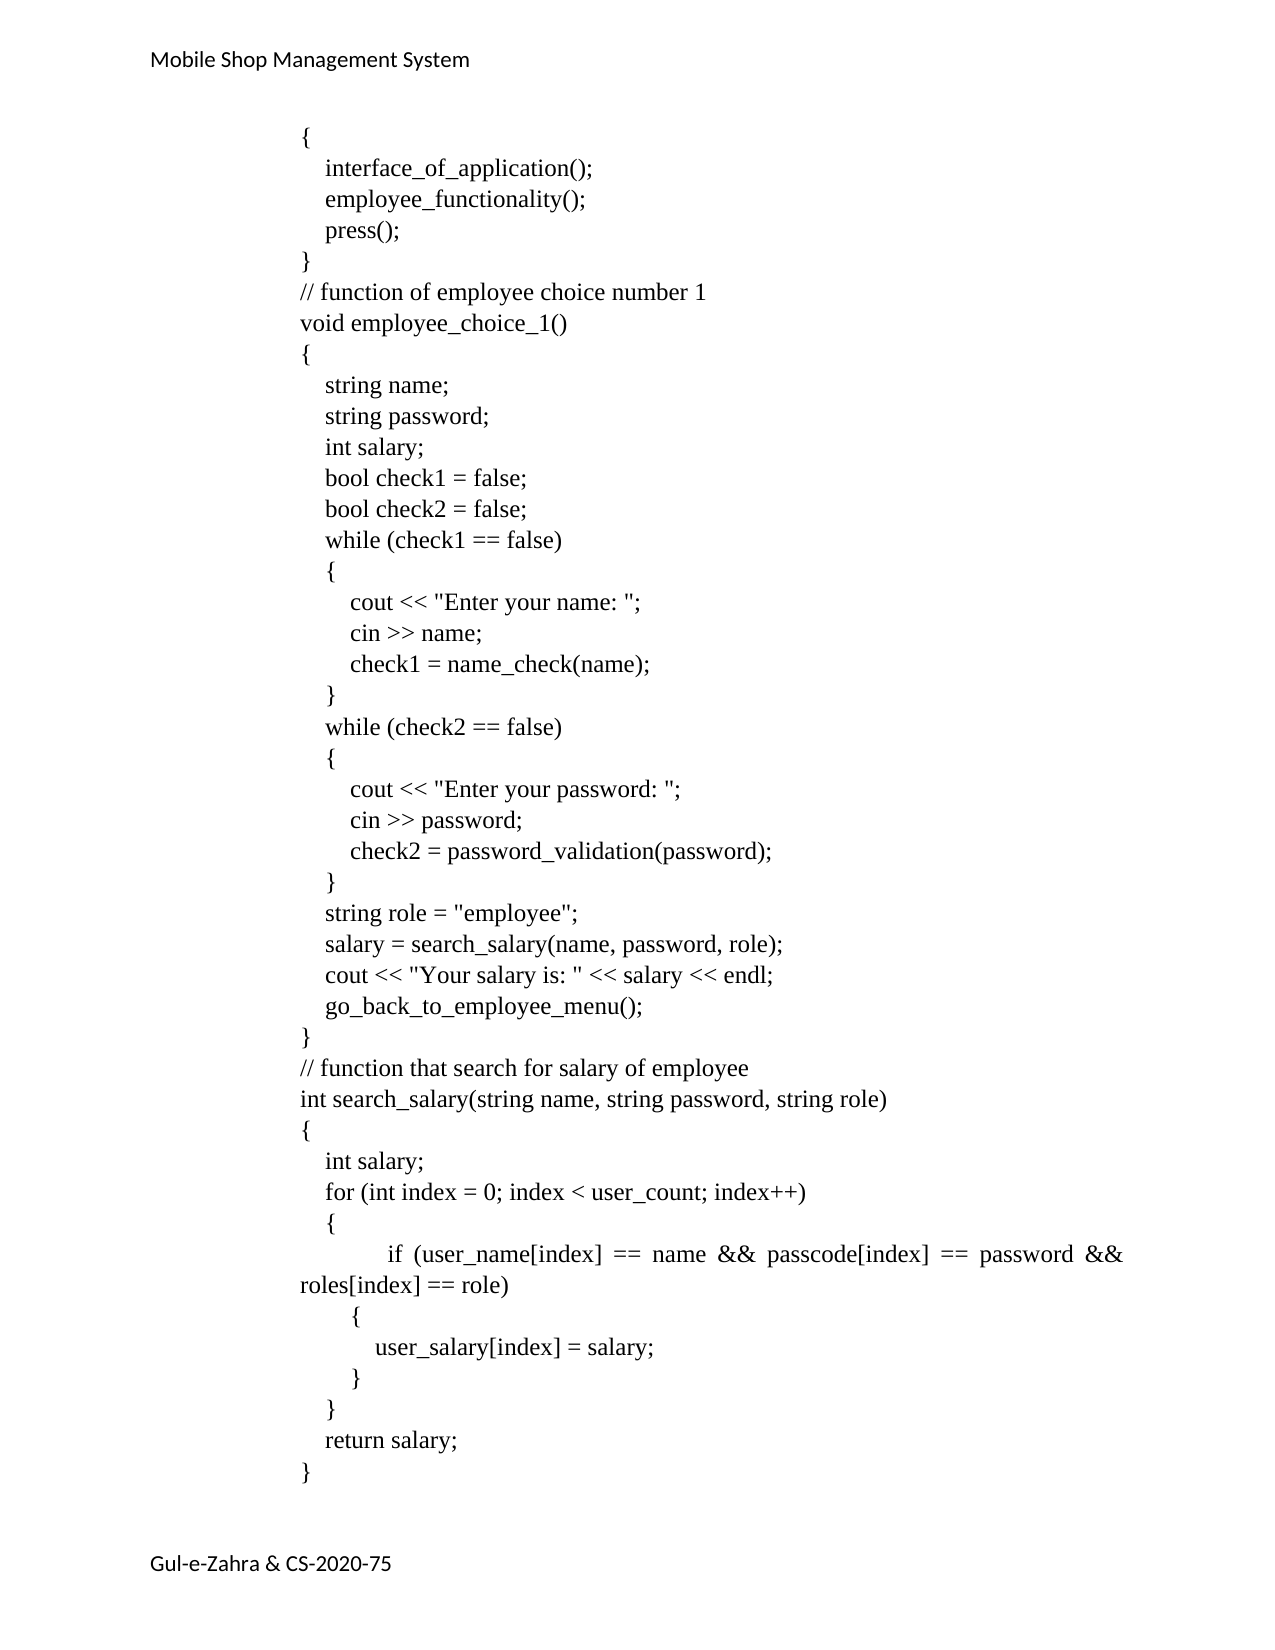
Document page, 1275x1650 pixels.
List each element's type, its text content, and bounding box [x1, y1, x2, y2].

list bool check; [300, 1332, 1125, 1361]
list check2 = password_validation(password); [300, 432, 1125, 461]
list } [300, 1053, 1125, 1082]
list cout << "Your salary is: " << salary << endl; [300, 556, 1125, 585]
list for (int index = 0; index < user_count; index++) [300, 774, 1125, 802]
list // function that search for salary of employee [300, 649, 1125, 678]
list void employee_choice_2() [300, 1115, 1125, 1144]
list string newPassword; [300, 1239, 1125, 1268]
list check1 = name_check(name); [300, 246, 1125, 275]
list } [300, 991, 1125, 1020]
list cin >> name; [300, 215, 1125, 244]
list bool check2 = false; [300, 1394, 1125, 1423]
list bool is_present_check; [300, 1301, 1125, 1330]
list cout << "Enter your password: "; [300, 370, 1125, 399]
list int search_salary(string name, string password, string role) [300, 681, 1125, 709]
list } [300, 960, 1125, 989]
list user_salary[index] = salary; [300, 929, 1125, 958]
list salary = search_salary(name, password, role); [300, 525, 1125, 554]
list while (check1 == false) [300, 122, 1125, 151]
list } [300, 463, 1125, 492]
list bool check1 = false; [300, 1363, 1125, 1392]
list cout << "Enter your name: "; [300, 184, 1125, 213]
list if (user_name[index] == name && passcode[index] == password && roles[index] == role) [300, 836, 1125, 896]
list { [300, 1146, 1125, 1175]
list string role = "employee"; [300, 494, 1125, 523]
list { [300, 712, 1125, 740]
list } [300, 277, 1125, 306]
list { [300, 898, 1125, 927]
list int salary; [300, 743, 1125, 771]
list string name; [300, 1177, 1125, 1206]
list while (check1 == false) [300, 1426, 1125, 1454]
list string previousPassword; [300, 1208, 1125, 1237]
list go_back_to_employee_menu(); [300, 587, 1125, 616]
list { [300, 339, 1125, 368]
list { [300, 805, 1125, 833]
list } [300, 618, 1125, 647]
list { [300, 1457, 1125, 1485]
list // function of employee choice number 2 [300, 1084, 1125, 1113]
list cin >> password; [300, 401, 1125, 430]
list string role = "employee"; [300, 1270, 1125, 1299]
list return salary; [300, 1022, 1125, 1051]
list { [300, 153, 1125, 182]
list while (check2 == false) [300, 308, 1125, 337]
